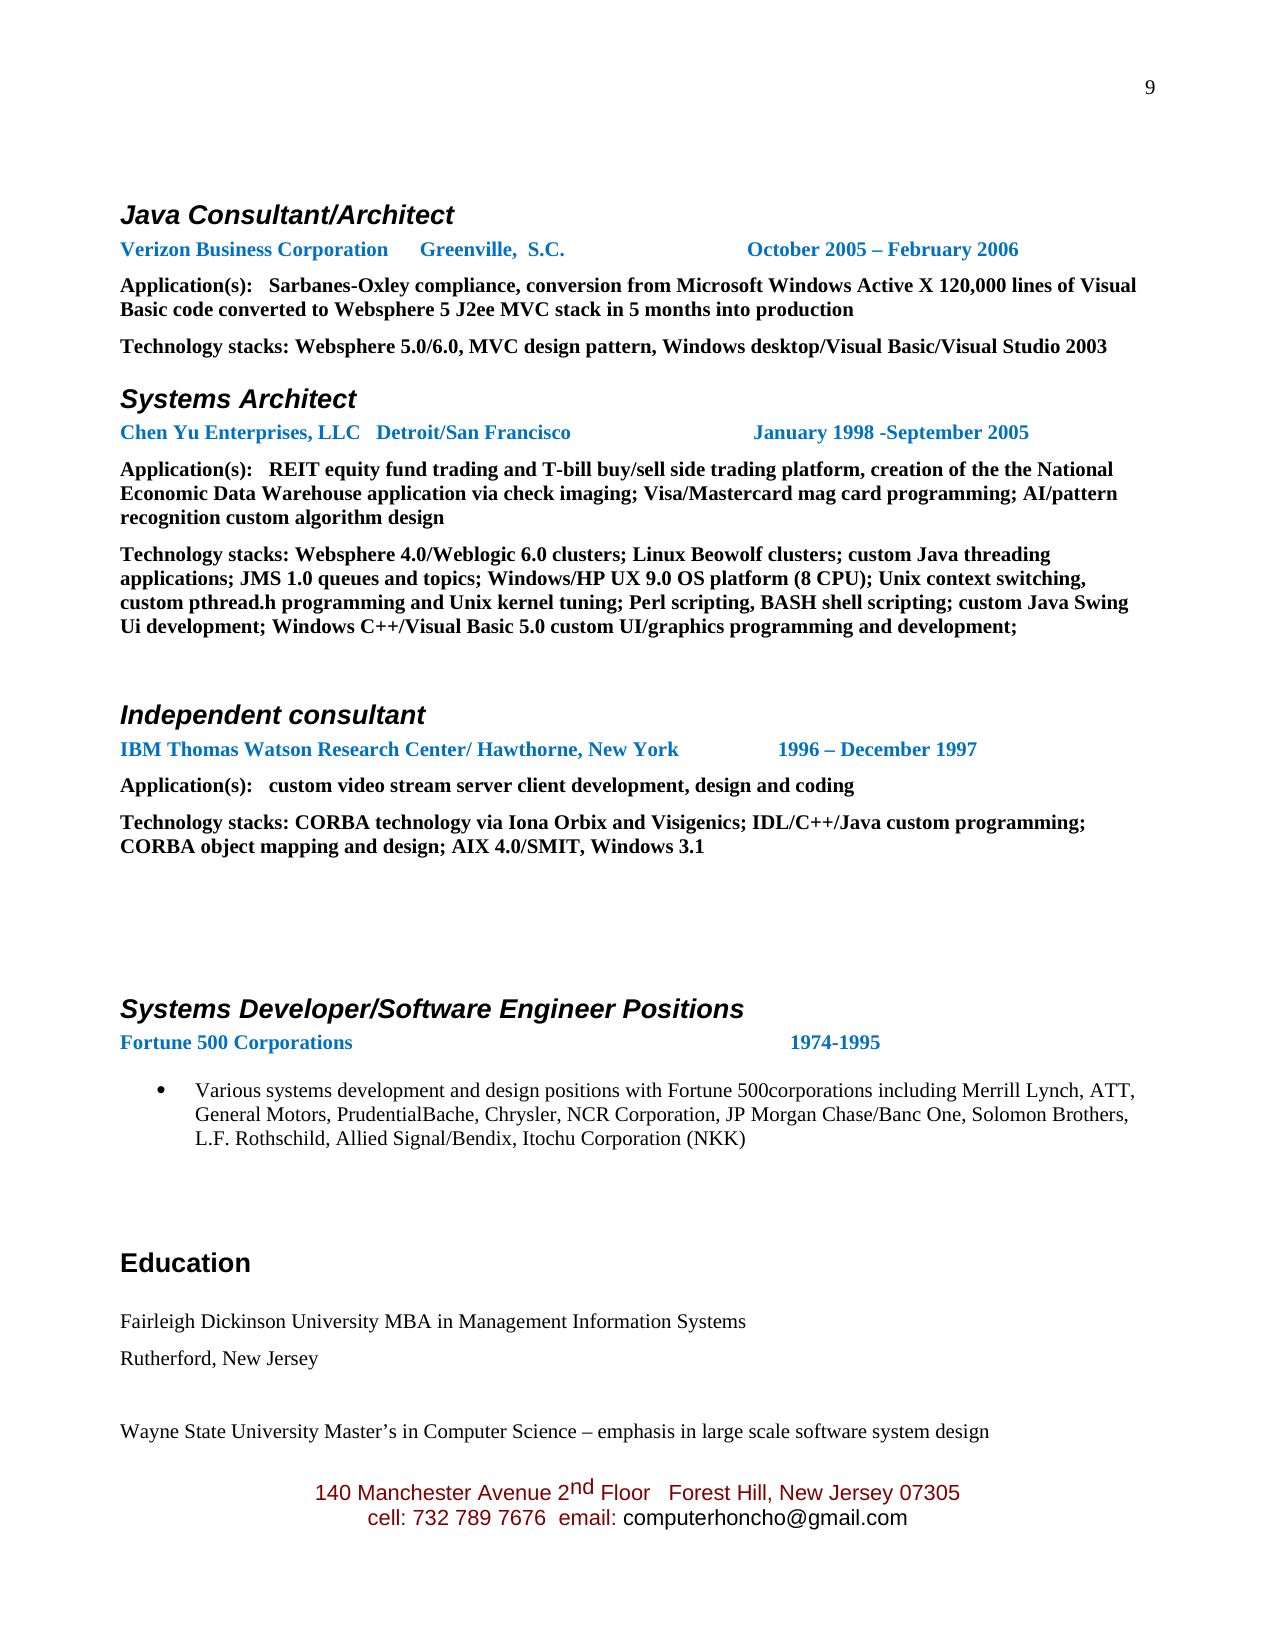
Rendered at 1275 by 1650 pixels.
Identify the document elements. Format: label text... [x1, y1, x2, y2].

text Technology stacks: Websphere 5.0/6.0, MVC design pattern, Windows desktop/Visual Basic/Visual Studio 2003 [120, 334, 1155, 358]
text Fairleigh Dickinson University MBA in Management Information Systems [120, 1309, 1155, 1333]
text IBM Thomas Watson Research Center/ Hawthorne, New York 1996 – December 1997 [120, 737, 1155, 761]
text Chen Yu Enterprises, LLC Detroit/San Francisco January 1998 -September 2005 [120, 420, 1155, 444]
text Fortune 500 Corporations 1974-1995 [120, 1030, 1155, 1054]
text Application(s): Sarbanes-Oxley compliance, conversion from Microsoft Windows Active X 120,000 lines of Visual Basic code converted to Websphere 5 J2ee MVC stack in 5 months into production [120, 273, 1155, 321]
text Application(s): REIT equity fund trading and T-bill buy/sell side trading platform, creation of the the National Economic Data Warehouse application via check imaging; Visa/Mastercard mag card programming; AI/pattern recognition custom algorithm design [120, 457, 1155, 529]
subtitle Systems Architect [120, 383, 1155, 414]
subtitle Independent consultant [120, 699, 1155, 730]
subtitle Systems Developer/Software Engineer Positions [120, 993, 1155, 1024]
text Technology stacks: CORBA technology via Iona Orbix and Visigenics; IDL/C++/Java custom programming; CORBA object mapping and design; AIX 4.0/SMIT, Windows 3.1 [120, 810, 1155, 858]
text Wayne State University Master’s in Computer Science – emphasis in large scale software system design [120, 1418, 1155, 1443]
text Application(s): custom video stream server client development, design and coding [120, 773, 1155, 797]
text Rutherford, New Jersey [120, 1345, 1155, 1369]
text Technology stacks: Websphere 4.0/Weblogic 6.0 clusters; Linux Beowolf clusters; custom Java threading applications; JMS 1.0 queues and topics; Windows/HP UX 9.0 OS platform (8 CPU); Unix context switching, custom pthread.h programming and Unix kernel tuning; Perl scripting, BASH shell scripting; custom Java Swing Ui development; Windows C++/Visual Basic 5.0 custom UI/graphics programming and development; [120, 541, 1155, 638]
subtitle Education [120, 1247, 1155, 1278]
subtitle Java Consultant/Architect [120, 199, 1155, 230]
text Verizon Business Corporation Greenville, S.C. October 2005 – February 2006 [120, 236, 1155, 261]
list Various systems development and design positions with Fortune 500corporations including Merrill Lynch, ATT, General Motors, PrudentialBache, Chrysler, NCR Corporation, JP Morgan Chase/Banc One, Solomon Brothers, L.F. Rothschild, Allied Signal/Bendix, Itochu Corporation (NKK) [157, 1078, 1155, 1150]
